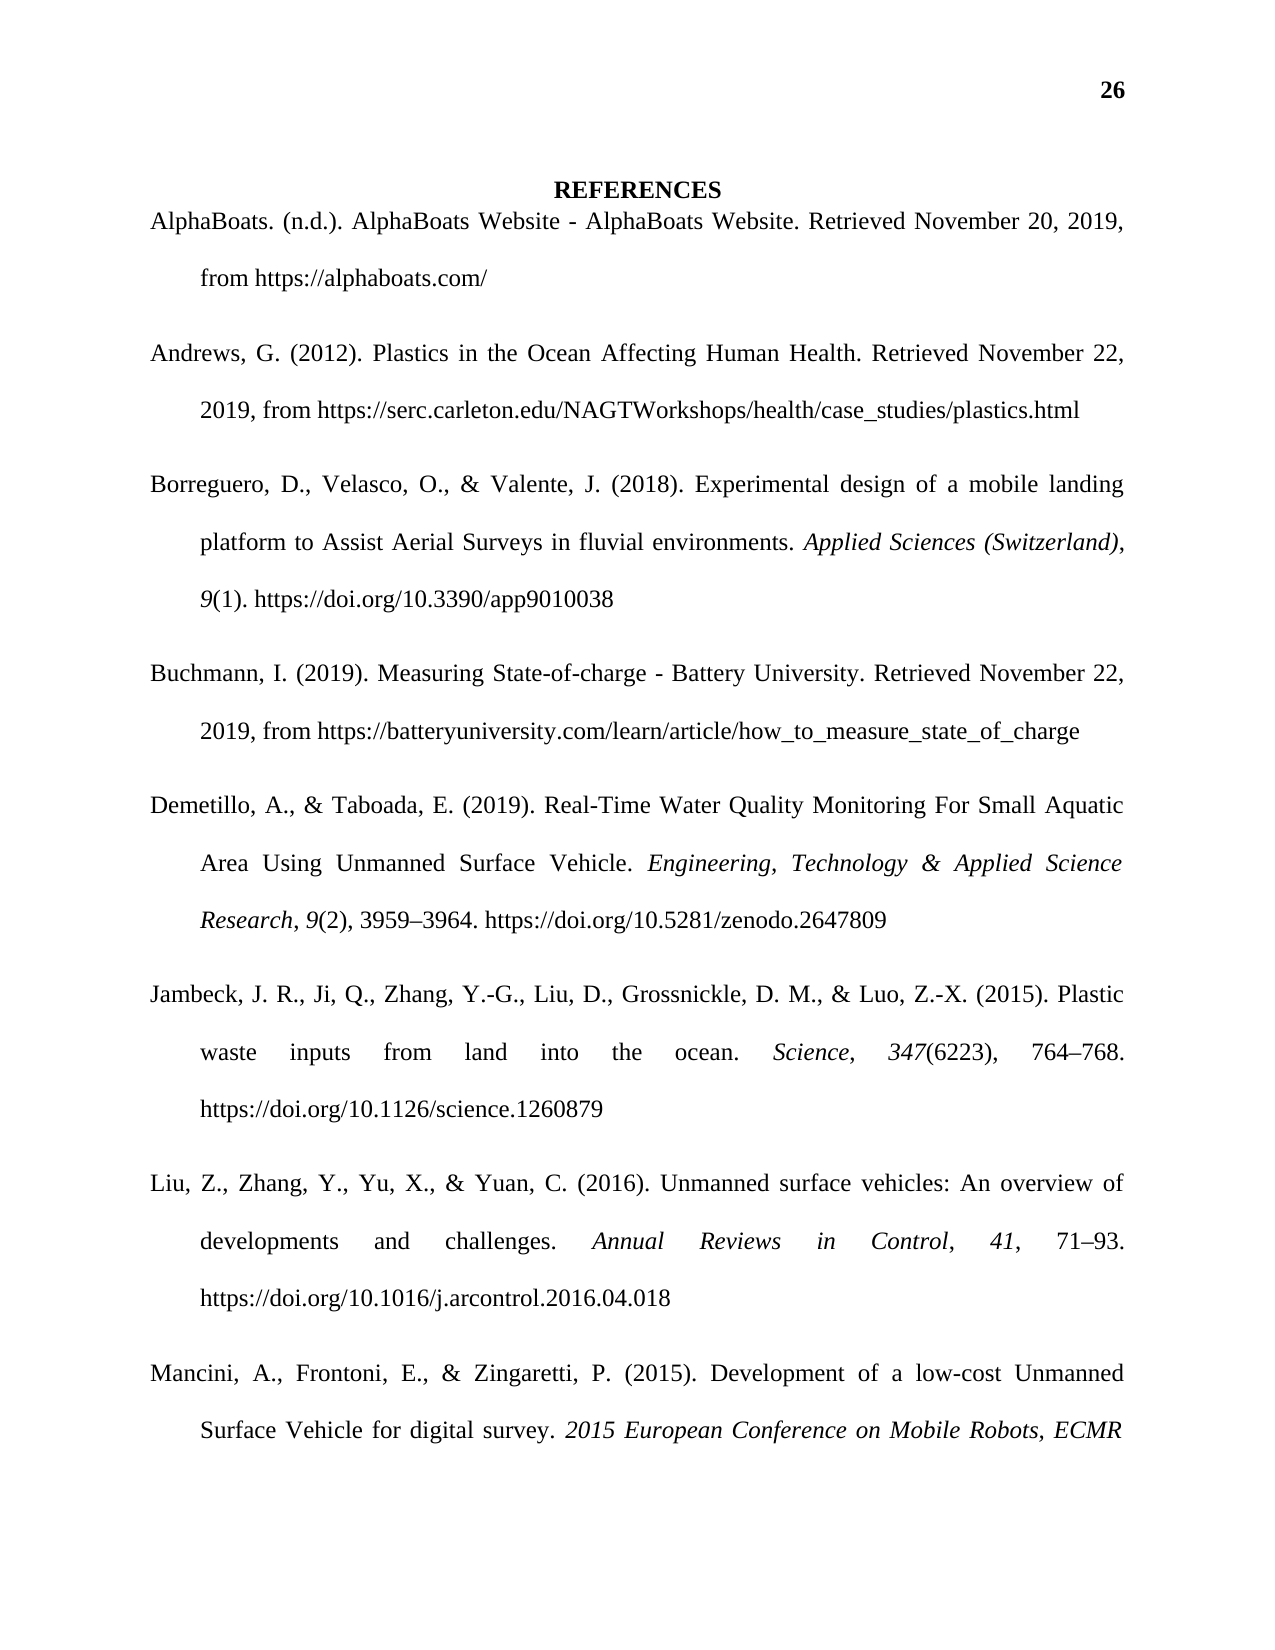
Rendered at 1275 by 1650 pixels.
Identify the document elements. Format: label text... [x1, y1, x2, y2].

text Andrews, G. (2012). Plastics in the Ocean Affecting Human Health. Retrieved November 22, 2019, from https://serc.carleton.edu/NAGTWorkshops/health/case_studies/plastics.html [150, 338, 1125, 424]
text Buchmann, I. (2019). Measuring State-of-charge - Battery University. Retrieved November 22, 2019, from https://batteryuniversity.com/learn/article/how_to_measure_state_of_charge [150, 658, 1125, 745]
text Demetillo, A., & Taboada, E. (2019). Real-Time Water Quality Monitoring For Small Aquatic Area Using Unmanned Surface Vehicle. Engineering, Technology & Applied Science Research, 9(2), 3959–3964. https://doi.org/10.5281/zenodo.2647809 [150, 790, 1125, 934]
text AlphaBoats. (n.d.). AlphaBoats Website - AlphaBoats Website. Retrieved November 20, 2019, from https://alphaboats.com/ [150, 206, 1125, 292]
text Borreguero, D., Velasco, O., & Valente, J. (2018). Experimental design of a mobile landing platform to Assist Aerial Surveys in fluvial environments. Applied Sciences (Switzerland), 9(1). https://doi.org/10.3390/app9010038 [150, 469, 1125, 613]
text Liu, Z., Zhang, Y., Yu, X., & Yuan, C. (2016). Unmanned surface vehicles: An overview of developments and challenges. Annual Reviews in Control, 41, 71–93. https://doi.org/10.1016/j.arcontrol.2016.04.018 [150, 1168, 1125, 1312]
subtitle REFERENCES [150, 175, 1125, 204]
text Jambeck, J. R., Ji, Q., Zhang, Y.-G., Liu, D., Grossnickle, D. M., & Luo, Z.-X. (2015). Plastic waste inputs from land into the ocean. Science, 347(6223), 764–768. https://doi.org/10.1126/science.1260879 [150, 979, 1125, 1123]
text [150, 1358, 1125, 1444]
